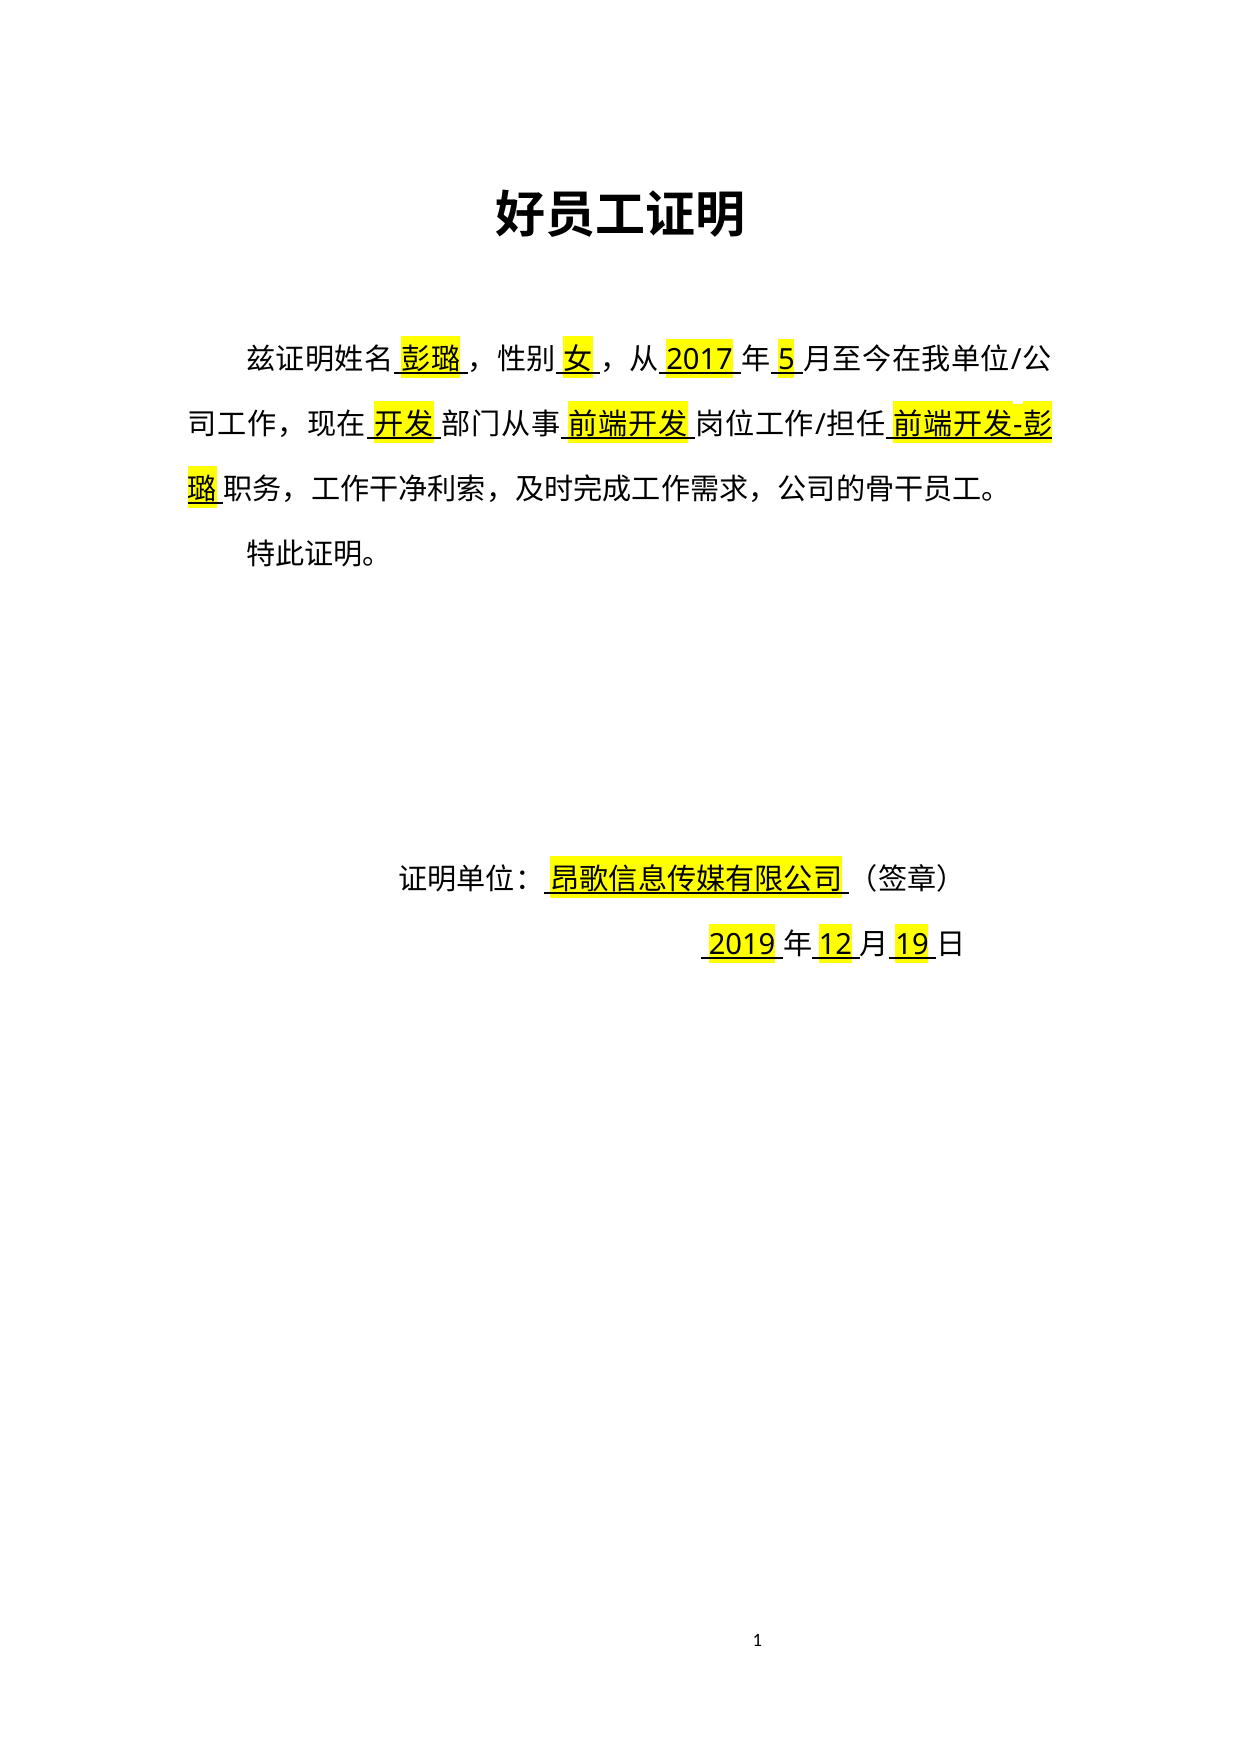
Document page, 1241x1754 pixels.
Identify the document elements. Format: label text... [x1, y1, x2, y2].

text 2019 年 12 月 19 日 [187, 909, 965, 974]
text 好员工证明 [187, 162, 1053, 259]
text 兹证明姓名 彭璐 ，性别 女 ，从 2017 年 5 月至今在我单位/公司工作，现在 开发 部门从事 前端开发 岗位工作/担任 前端开发-彭璐 职务，工作干净利索，及时完成工作需求，公司的骨干员工。 [187, 324, 1053, 519]
text 特此证明。 [187, 519, 1053, 584]
text 证明单位： 昂歌信息传媒有限公司 （签章） [187, 844, 965, 909]
